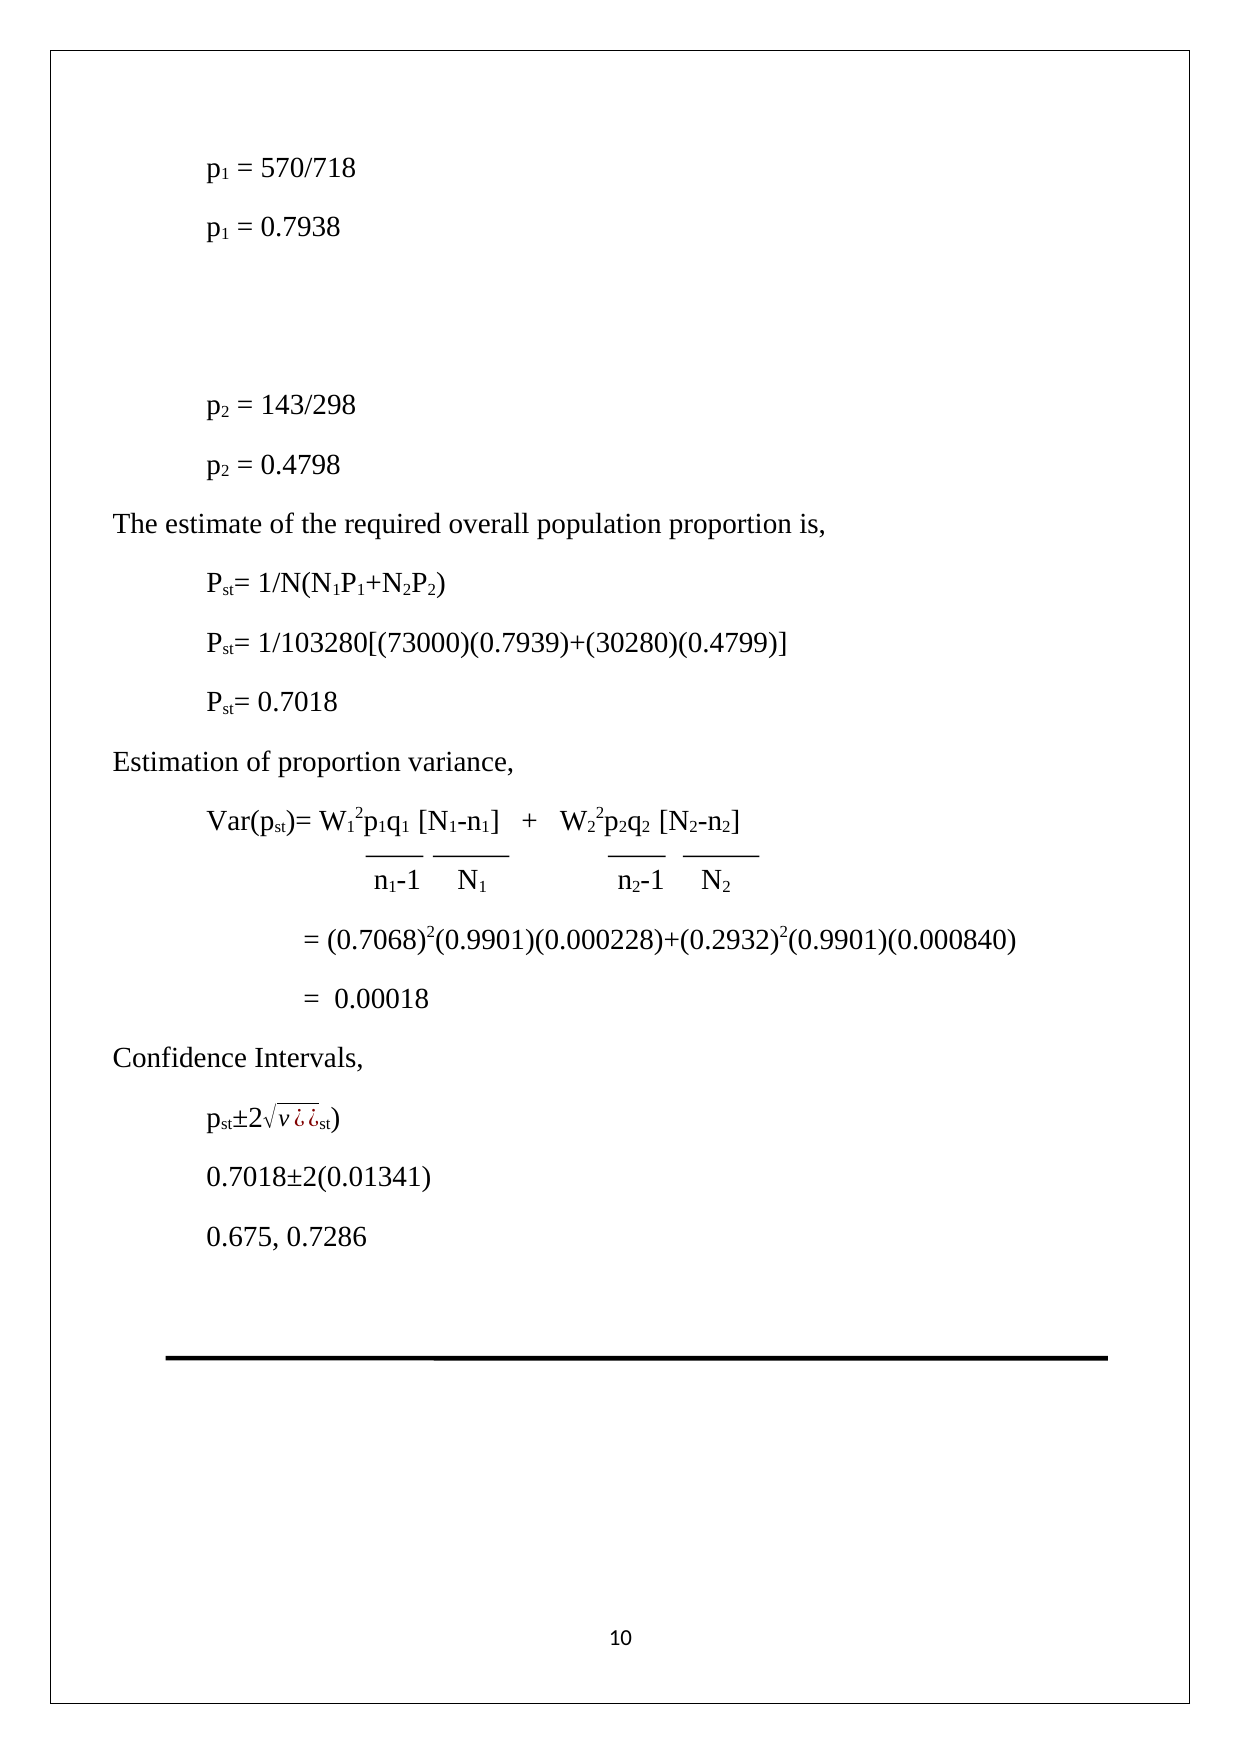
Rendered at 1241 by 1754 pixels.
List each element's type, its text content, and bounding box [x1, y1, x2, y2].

text Var(pst)= W12p1q1 [N1-n1] + W22p2q2 [N2-n2] [206, 803, 1128, 837]
text pst±2st) [206, 1100, 1128, 1133]
text p2 = 0.4798 [206, 447, 1128, 480]
text Pst= 0.7018 [206, 684, 1128, 718]
text Pst= 1/103280[(73000)(0.7939)+(30280)(0.4799)] [206, 625, 1128, 658]
text Estimation of proportion variance, [112, 744, 1128, 777]
text 0.7018±2(0.01341) [206, 1159, 1128, 1193]
text p2 = 143/298 [206, 387, 1128, 421]
text = 0.00018 [206, 981, 1128, 1015]
text n1-1 N1 n2-1 N2 [206, 862, 1128, 896]
text Pst= 1/N(N1P1+N2P2) [206, 566, 1128, 599]
text Confidence Intervals, [112, 1041, 1128, 1074]
text p1 = 0.7938 [206, 209, 1128, 243]
text The estimate of the required overall population proportion is, [112, 506, 1128, 540]
text p1 = 570/718 [206, 150, 1128, 183]
text = (0.7068)2(0.9901)(0.000228)+(0.2932)2(0.9901)(0.000840) [206, 922, 1128, 955]
text 0.675, 0.7286 [206, 1219, 1128, 1252]
